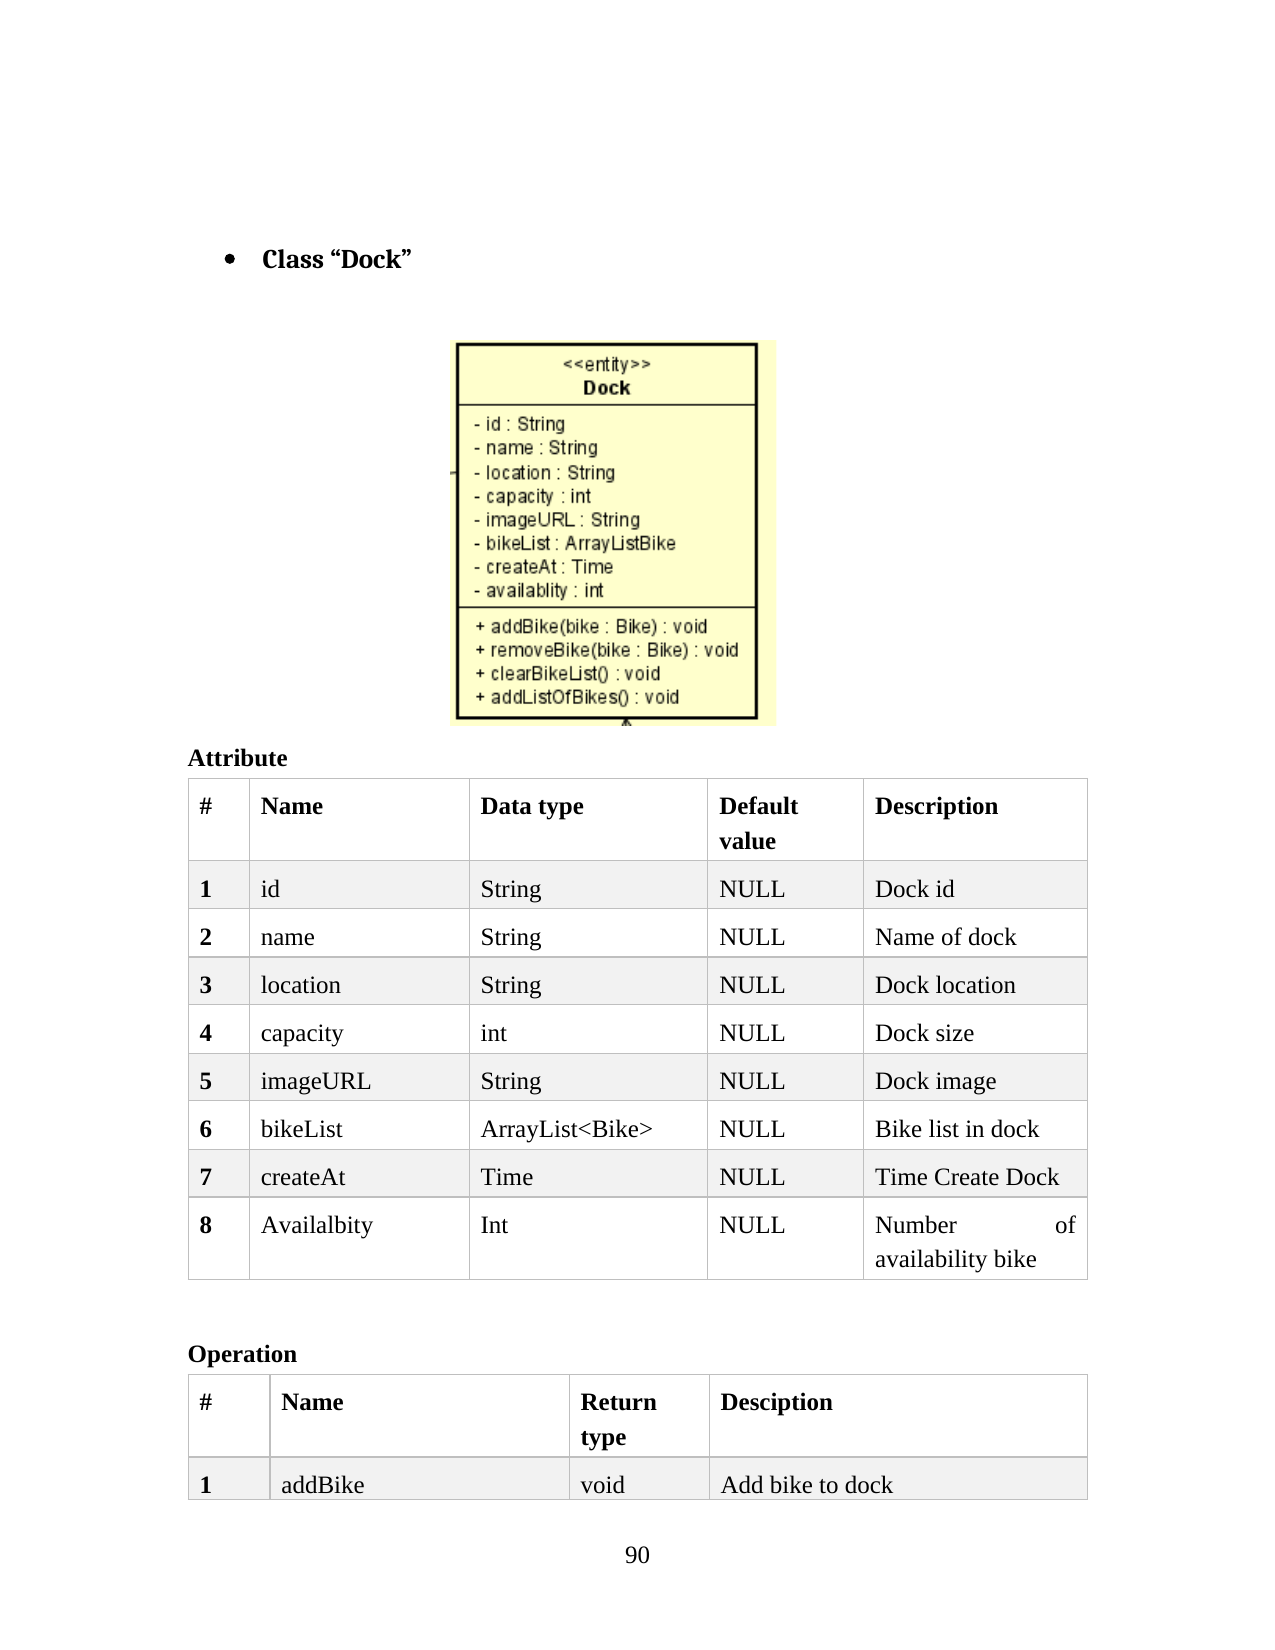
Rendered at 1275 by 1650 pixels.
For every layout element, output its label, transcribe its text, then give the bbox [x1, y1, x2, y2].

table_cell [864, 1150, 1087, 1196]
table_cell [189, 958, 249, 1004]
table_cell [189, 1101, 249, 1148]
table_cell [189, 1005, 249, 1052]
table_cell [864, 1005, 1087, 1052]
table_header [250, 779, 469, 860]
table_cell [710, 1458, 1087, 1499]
text Attribute [187, 743, 1087, 772]
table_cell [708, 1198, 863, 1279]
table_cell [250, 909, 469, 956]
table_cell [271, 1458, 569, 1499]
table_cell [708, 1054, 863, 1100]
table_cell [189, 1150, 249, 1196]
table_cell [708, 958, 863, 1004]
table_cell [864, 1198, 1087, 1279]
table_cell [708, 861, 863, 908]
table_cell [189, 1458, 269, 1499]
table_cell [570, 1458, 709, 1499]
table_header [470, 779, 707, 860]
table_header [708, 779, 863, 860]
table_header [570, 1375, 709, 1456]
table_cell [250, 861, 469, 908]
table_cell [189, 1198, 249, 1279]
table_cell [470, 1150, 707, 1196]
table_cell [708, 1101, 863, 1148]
list Class “Dock” [225, 244, 1087, 275]
text Operation [187, 1339, 1087, 1368]
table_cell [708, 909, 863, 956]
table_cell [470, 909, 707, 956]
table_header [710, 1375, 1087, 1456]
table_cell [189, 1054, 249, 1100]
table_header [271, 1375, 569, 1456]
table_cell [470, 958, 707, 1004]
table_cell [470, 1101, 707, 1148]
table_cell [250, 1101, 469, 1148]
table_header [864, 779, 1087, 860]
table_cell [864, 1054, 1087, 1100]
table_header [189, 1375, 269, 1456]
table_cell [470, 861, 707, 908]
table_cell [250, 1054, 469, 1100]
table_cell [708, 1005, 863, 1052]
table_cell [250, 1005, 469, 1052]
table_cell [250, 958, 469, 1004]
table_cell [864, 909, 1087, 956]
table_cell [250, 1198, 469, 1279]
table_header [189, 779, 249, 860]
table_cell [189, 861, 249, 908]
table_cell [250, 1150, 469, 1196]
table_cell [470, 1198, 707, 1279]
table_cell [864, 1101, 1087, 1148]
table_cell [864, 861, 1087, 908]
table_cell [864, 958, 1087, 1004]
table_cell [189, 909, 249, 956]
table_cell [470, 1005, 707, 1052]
picture [450, 340, 777, 726]
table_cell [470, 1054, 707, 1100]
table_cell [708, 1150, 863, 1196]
